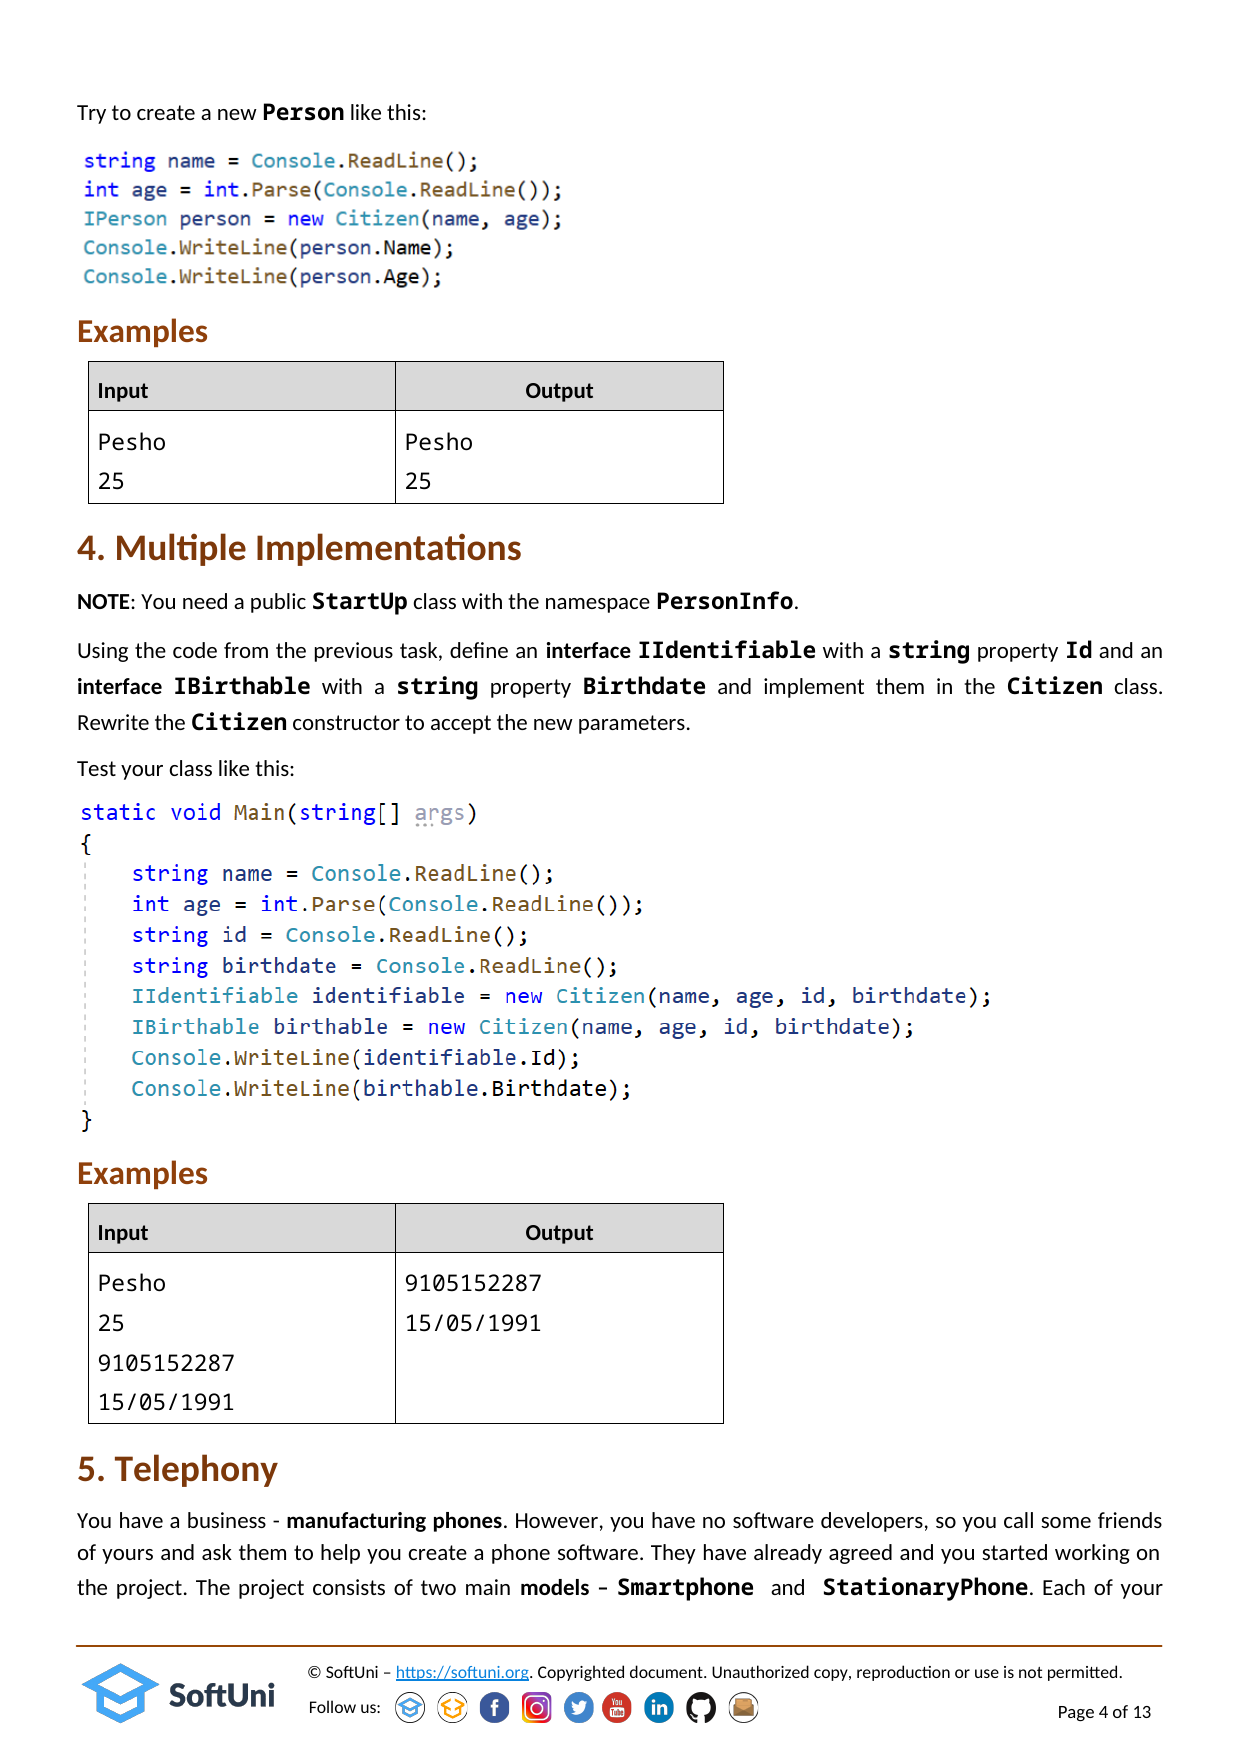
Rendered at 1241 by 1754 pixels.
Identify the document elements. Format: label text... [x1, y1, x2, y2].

picture [686, 1692, 716, 1723]
text NOTE: You need a public StartUp class with the namespace PersonInfo. [77, 585, 1163, 617]
picture [644, 1714, 653, 1723]
subtitle Multiple Implementations [77, 524, 1163, 570]
picture [644, 1692, 653, 1701]
table_cell Pesho 25 [89, 411, 395, 502]
picture [75, 1658, 281, 1729]
text Try to create a new Person like this: [77, 95, 1163, 127]
table_cell Pesho 25 [396, 411, 723, 502]
text Test your class like this: [77, 754, 1163, 782]
table_header Input [89, 1204, 395, 1252]
picture [728, 1692, 759, 1723]
table_header Output [396, 362, 723, 410]
picture [522, 1692, 552, 1723]
picture [658, 1705, 667, 1714]
table_cell 9105152287 15/05/1991 [396, 1253, 723, 1423]
picture [395, 1692, 425, 1723]
table_header Input [89, 362, 395, 410]
picture [76, 798, 990, 1136]
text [77, 1506, 1163, 1602]
picture [665, 1714, 674, 1723]
table_cell Pesho 25 9105152287 15/05/1991 [89, 1253, 395, 1423]
picture [437, 1692, 468, 1723]
picture [665, 1692, 674, 1701]
picture [602, 1692, 632, 1723]
table_header Output [396, 1204, 723, 1252]
picture [76, 143, 566, 294]
subtitle Examples [77, 1152, 1163, 1192]
picture [564, 1692, 594, 1723]
subtitle Examples [77, 310, 1163, 351]
picture [479, 1692, 510, 1723]
subtitle Telephony [77, 1445, 1163, 1491]
text Using the code from the previous task, define an interface IIdentifiable with a string property Id and an interface IBirthable with a string property Birthdate and implement them in the Citizen class. Rewrite the Citizen constructor to accept the new parameters. [77, 634, 1163, 737]
